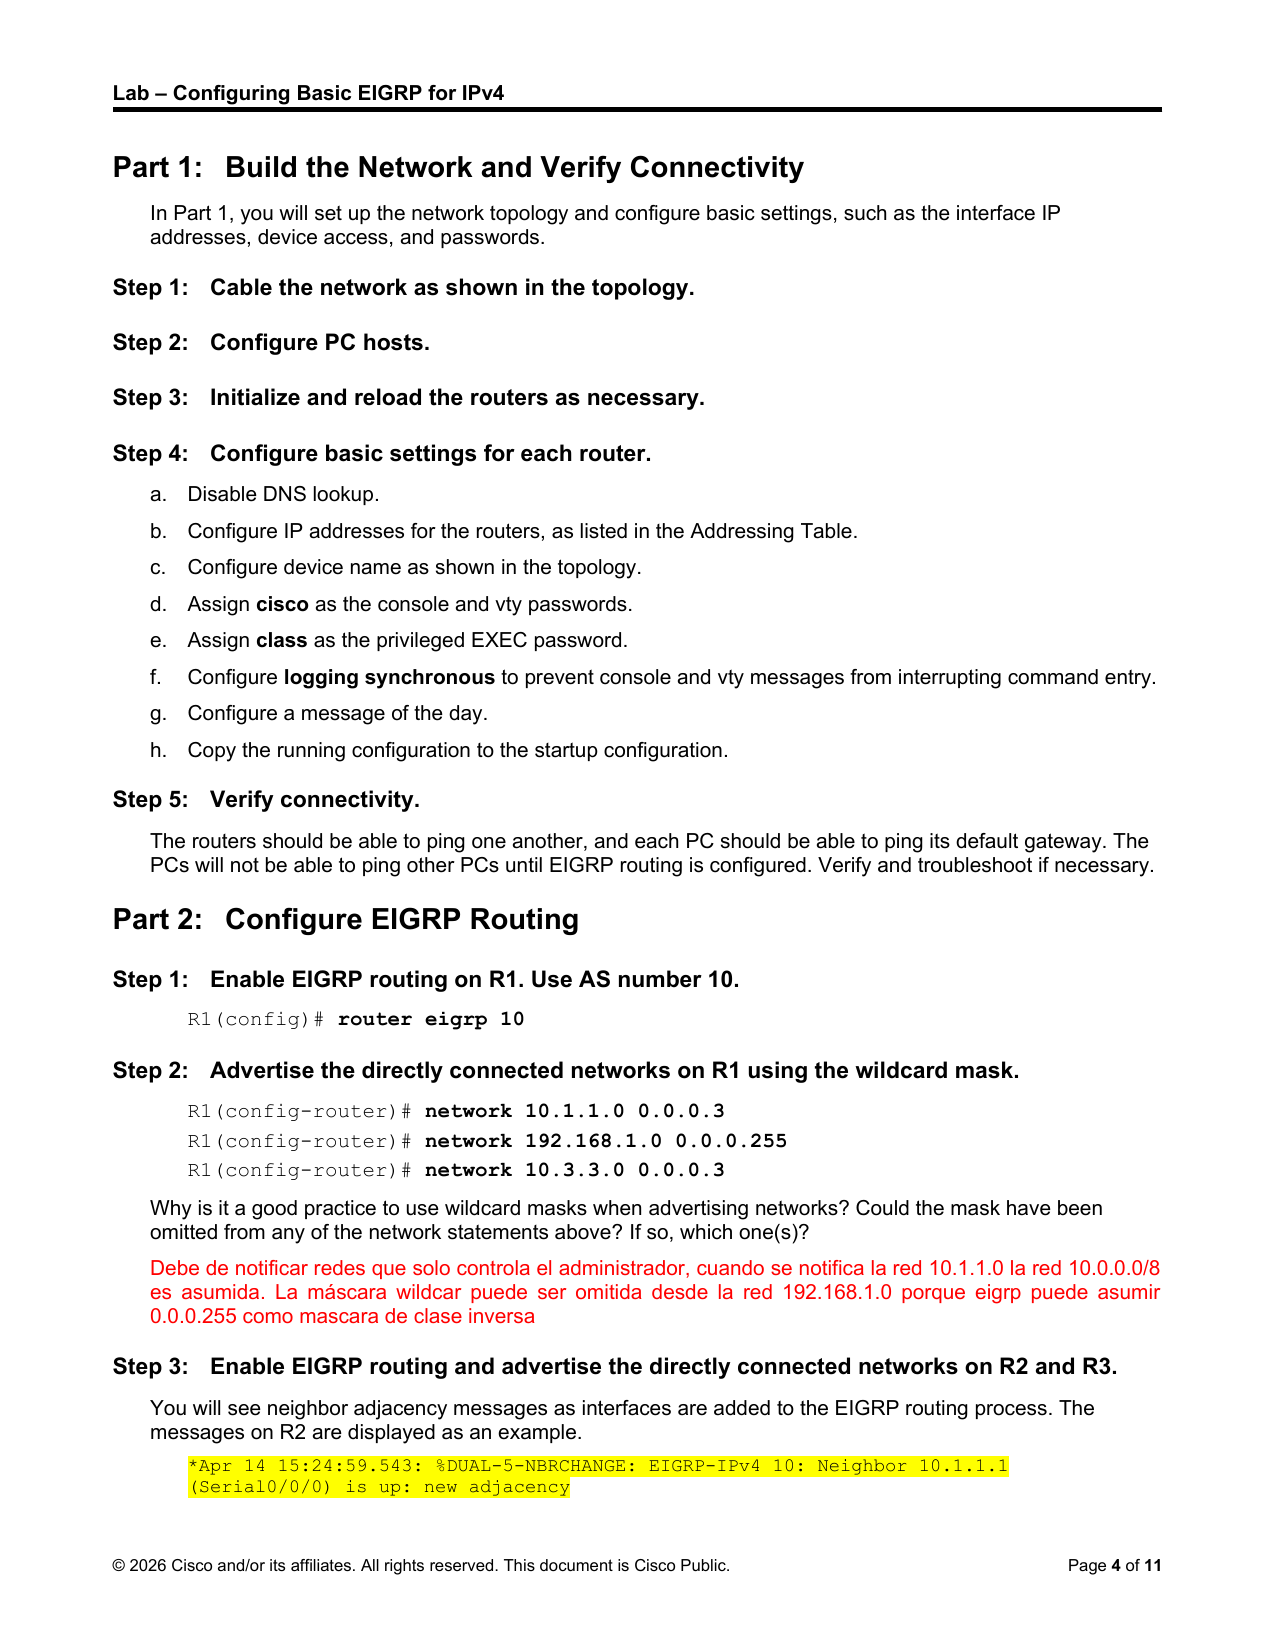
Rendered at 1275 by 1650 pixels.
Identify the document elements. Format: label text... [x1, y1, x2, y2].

text Debe de notificar redes que solo controla el administrador, cuando se notifica la red 10.1.1.0 la red 10.0.0.0/8 es asumida. La máscara wildcar puede ser omitida desde la red 192.168.1.0 porque eigrp puede asumir 0.0.0.255 como mascara de clase inversa [150, 1256, 1162, 1328]
text Configure PC hosts. [112, 329, 1162, 356]
text Configure a message of the day. [150, 701, 1162, 725]
text Advertise the directly connected networks on R1 using the wildcard mask. [112, 1057, 1162, 1083]
text Assign cisco as the console and vty passwords. [150, 592, 1162, 616]
text In Part 1, you will set up the network topology and configure basic settings, such as the interface IP addresses, device access, and passwords. [150, 201, 1162, 249]
text Cable the network as shown in the topology. [112, 274, 1162, 300]
text Configure device name as shown in the topology. [150, 555, 1162, 579]
text You will see neighbor adjacency messages as interfaces are added to the EIGRP routing process. The messages on R2 are displayed as an example. [150, 1396, 1162, 1443]
text R1(config-router)# network 10.1.1.0 0.0.0.3 [187, 1100, 1162, 1123]
text Configure IP addresses for the routers, as listed in the Addressing Table. [150, 519, 1162, 543]
text R1(config-router)# network 10.3.3.0 0.0.0.3 [187, 1159, 1162, 1183]
text Verify connectivity. [112, 786, 1162, 813]
text Copy the running configuration to the startup configuration. [150, 737, 1162, 761]
text Build the Network and Verify Connectivity [112, 150, 1162, 183]
text Disable DNS lookup. [150, 482, 1162, 506]
text Configure basic settings for each router. [112, 439, 1162, 466]
text Assign class as the privileged EXEC password. [150, 628, 1162, 652]
text The routers should be able to ping one another, and each PC should be able to ping its default gateway. The PCs will not be able to ping other PCs until EIGRP routing is configured. Verify and troubleshoot if necessary. [150, 829, 1162, 877]
text Enable EIGRP routing and advertise the directly connected networks on R2 and R3. [112, 1353, 1162, 1379]
text R1(config)# router eigrp 10 [187, 1008, 1162, 1032]
text Why is it a good practice to use wildcard masks when advertising networks? Could the mask have been omitted from any of the network statements above? If so, which one(s)? [150, 1196, 1162, 1243]
text Configure EIGRP Routing [112, 902, 1162, 936]
text Enable EIGRP routing on R1. Use AS number 10. [112, 966, 1162, 992]
text Initialize and reload the routers as necessary. [112, 384, 1162, 411]
text *Apr 14 15:24:59.543: %DUAL-5-NBRCHANGE: EIGRP-IPv4 10: Neighbor 10.1.1.1 (Serial0/0/0) is up: new adjacency [570, 1456, 1162, 1498]
text Configure logging synchronous to prevent console and vty messages from interrupting command entry. [150, 664, 1162, 688]
text R1(config-router)# network 192.168.1.0 0.0.0.255 [187, 1129, 1162, 1153]
